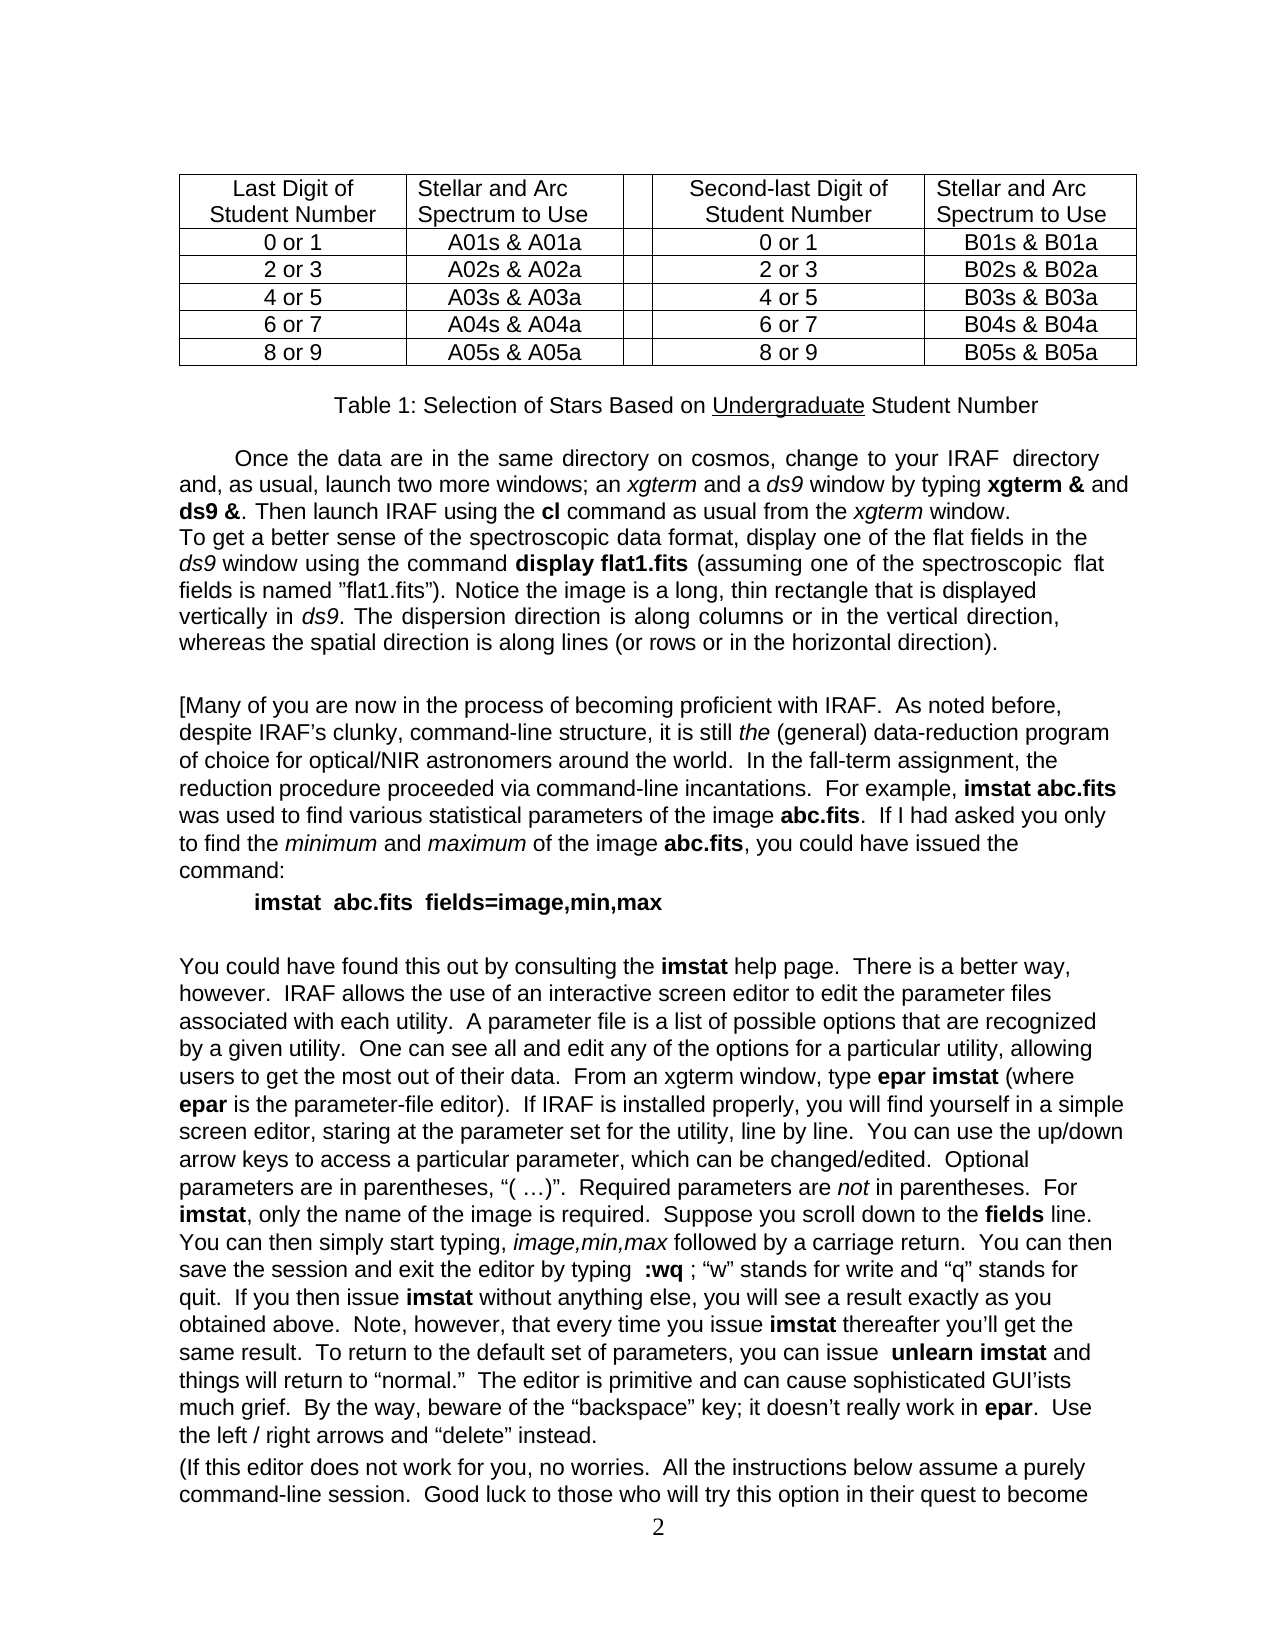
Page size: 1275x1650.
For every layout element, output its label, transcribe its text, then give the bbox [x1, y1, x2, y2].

text Once the data are in the same directory on cosmos, change to your IRAF directory and, as usual, launch two more windows; an xgterm and a ds9 window by typing xgterm & and ds9 &. Then launch IRAF using the cl command as usual from the xgterm window. [179, 445, 1137, 524]
table_cell A05s & A05a [407, 339, 623, 365]
table_cell [624, 229, 652, 255]
table_cell 0 or 1 [653, 229, 924, 255]
table_cell A04s & A04a [407, 311, 623, 337]
table_cell 8 or 9 [180, 339, 406, 365]
table_cell [624, 311, 652, 337]
text To get a better sense of the spectroscopic data format, display one of the flat fields in the ds9 window using the command display flat1.fits (assuming one of the spectroscopic flat fields is named ”flat1.fits”). Notice the image is a long, thin rectangle that is displayed vertically in ds9. The dispersion direction is along columns or in the vertical direction, whereas the spatial direction is along lines (or rows or in the horizontal direction). [179, 524, 1137, 656]
table_cell 6 or 7 [180, 311, 406, 337]
table_header Second-last Digit of Student Number [653, 175, 924, 228]
table_header Stellar and Arc Spectrum to Use [925, 175, 1136, 228]
text Table 1: Selection of Stars Based on Undergraduate Student Number [179, 392, 1137, 418]
table_cell B02s & B02a [925, 256, 1136, 283]
table_cell [624, 284, 652, 310]
table_cell 2 or 3 [180, 256, 406, 283]
table_cell B05s & B05a [925, 339, 1136, 365]
table_cell 8 or 9 [653, 339, 924, 365]
table_cell B04s & B04a [925, 311, 1136, 337]
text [179, 1454, 1125, 1508]
table_cell [624, 339, 652, 365]
table_cell [624, 256, 652, 283]
table_cell A03s & A03a [407, 284, 623, 310]
table_cell 4 or 5 [653, 284, 924, 310]
table_cell B03s & B03a [925, 284, 1136, 310]
table_cell 2 or 3 [653, 256, 924, 283]
table_cell A01s & A01a [407, 229, 623, 255]
text You could have found this out by consulting the imstat help page. There is a better way, however. IRAF allows the use of an interactive screen editor to edit the parameter files associated with each utility. A parameter file is a list of possible options that are recognized by a given utility. One can see all and edit any of the options for a particular utility, allowing users to get the most out of their data. From an xgterm window, type epar imstat (where epar is the parameter-file editor). If IRAF is installed properly, you will find yourself in a simple screen editor, staring at the parameter set for the utility, line by line. You can use the up/down arrow keys to access a particular parameter, which can be changed/edited. Optional parameters are in parentheses, “( …)”. Required parameters are not in parentheses. For imstat, only the name of the image is required. Suppose you scroll down to the fields line. You can then simply start typing, image,min,max followed by a carriage return. You can then save the session and exit the editor by typing :wq ; “w” stands for write and “q” stands for quit. If you then issue imstat without anything else, you will see a result exactly as you obtained above. Note, however, that every time you issue imstat thereafter you’ll get the same result. To return to the default set of parameters, you can issue unlearn imstat and things will return to “normal.” The editor is primitive and can cause sophisticated GUI’ists much grief. By the way, beware of the “backspace” key; it doesn’t really work in epar. Use the left / right arrows and “delete” instead. [179, 953, 1125, 1448]
table_cell 4 or 5 [180, 284, 406, 310]
table_header Stellar and Arc Spectrum to Use [407, 175, 623, 228]
table_header [624, 175, 652, 228]
table_cell 0 or 1 [180, 229, 406, 255]
table_cell 6 or 7 [653, 311, 924, 337]
text [Many of you are now in the process of becoming proficient with IRAF. As noted before, despite IRAF’s clunky, command-line structure, it is still the (general) data-reduction program of choice for optical/NIR astronomers around the world. In the fall-term assignment, the reduction procedure proceeded via command-line incantations. For example, imstat abc.fits was used to find various statistical parameters of the image abc.fits. If I had asked you only to find the minimum and maximum of the image abc.fits, you could have issued the command: [179, 692, 1125, 884]
text imstat abc.fits fields=image,min,max [179, 889, 1125, 915]
table_cell A02s & A02a [407, 256, 623, 283]
table_cell B01s & B01a [925, 229, 1136, 255]
table_header Last Digit of Student Number [180, 175, 406, 228]
